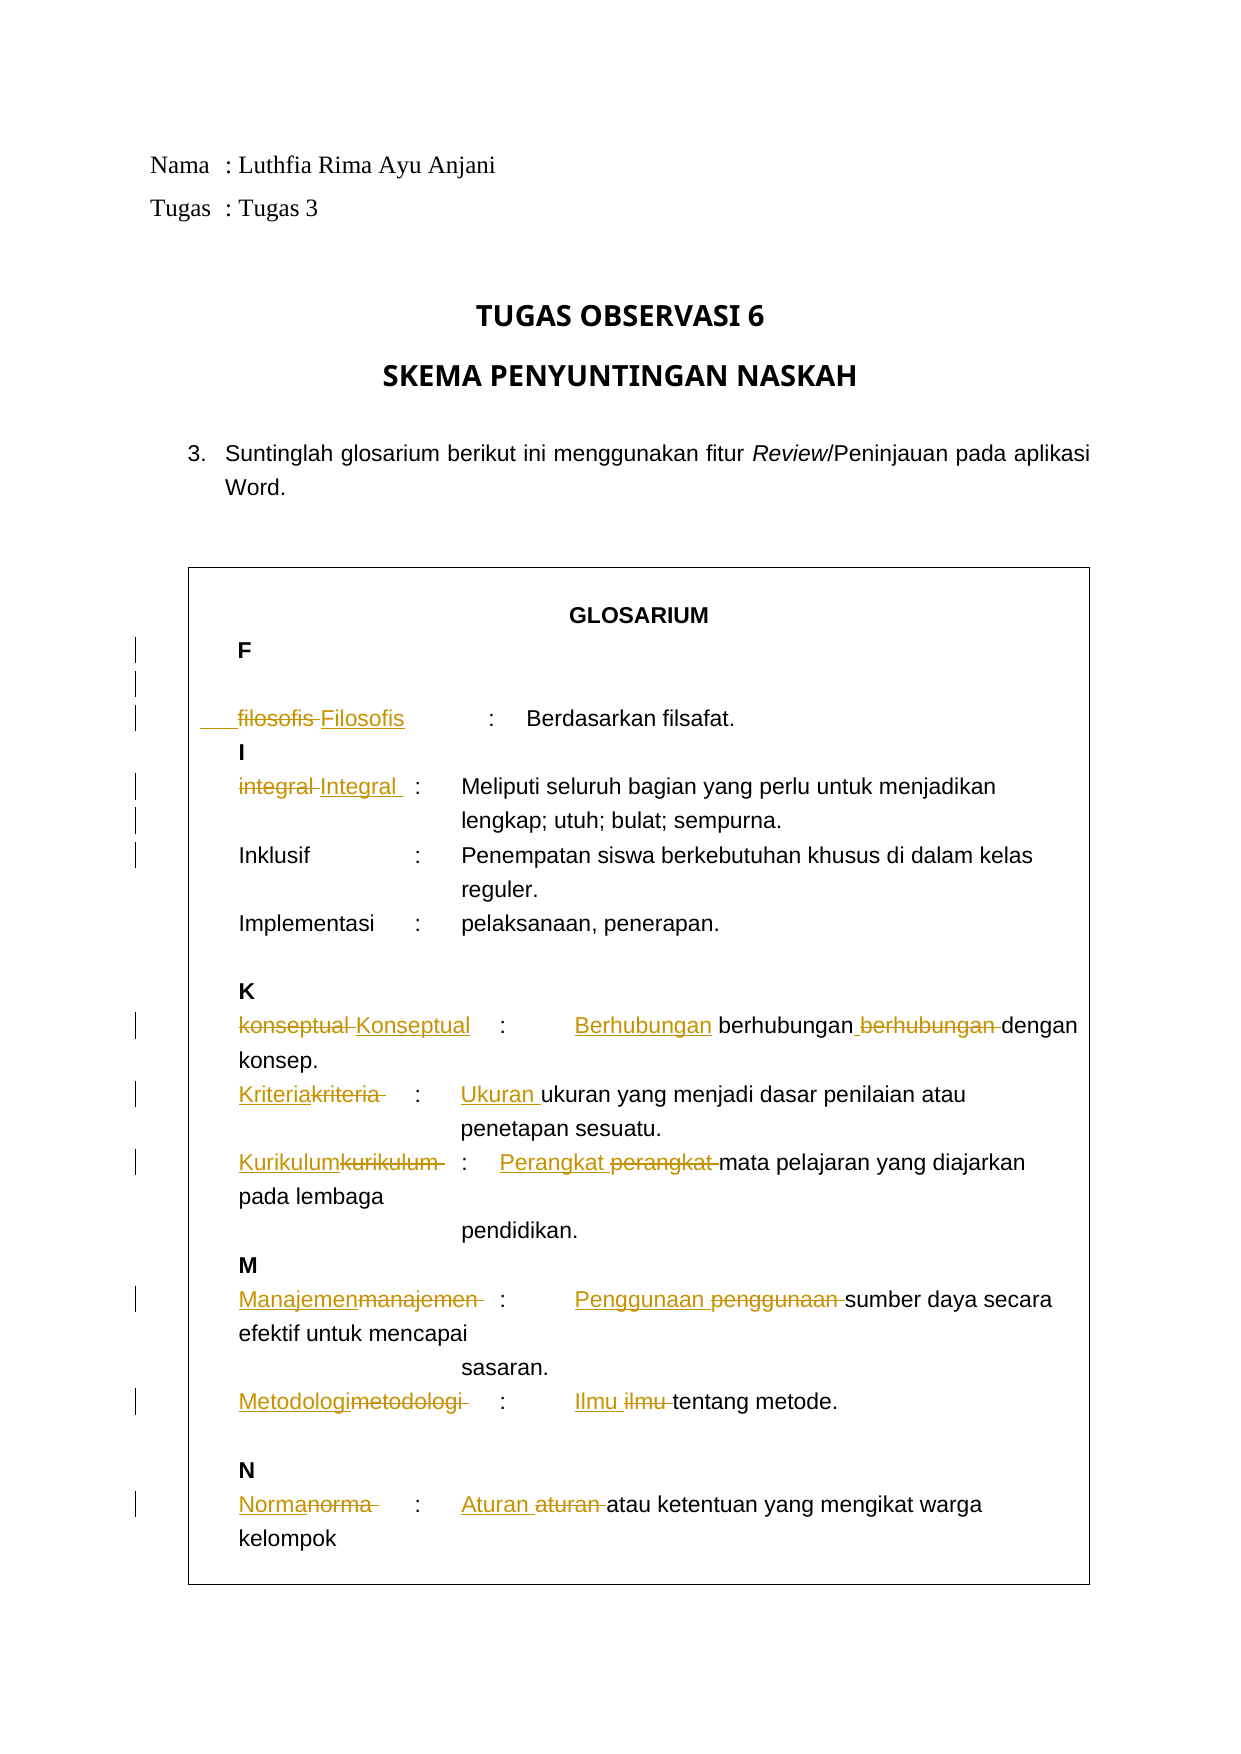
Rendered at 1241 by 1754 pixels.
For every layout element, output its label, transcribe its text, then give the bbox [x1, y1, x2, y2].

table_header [189, 568, 1089, 1584]
text TUGAS OBSERVASI 6 [150, 296, 1090, 335]
text SKEMA PENYUNTINGAN NASKAH [150, 355, 1090, 395]
list Suntinglah glosarium berikut ini menggunakan fitur Review/Peninjauan pada aplikasi Word. [187, 440, 1090, 500]
text Tugas : Tugas 3 [150, 193, 1090, 222]
text Nama : Luthfia Rima Ayu Anjani [150, 150, 1090, 179]
